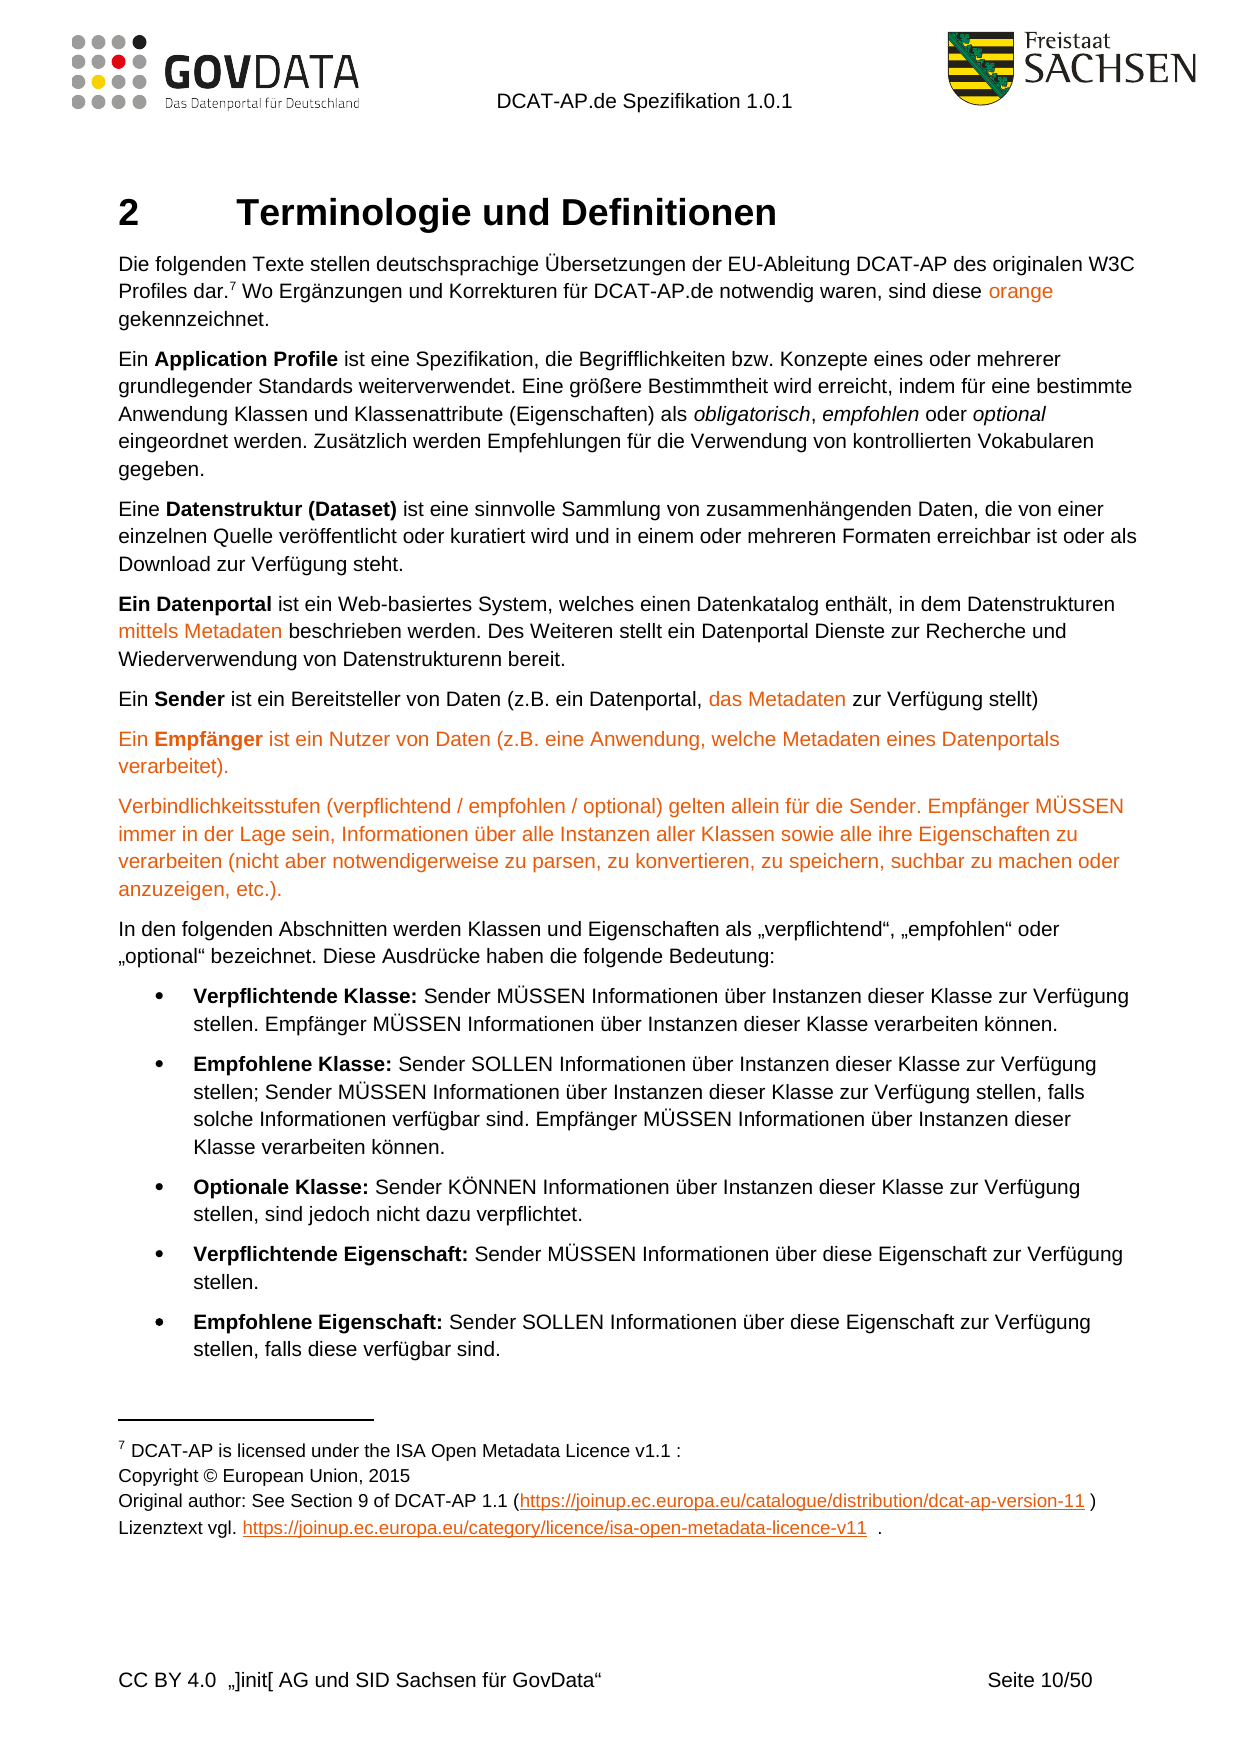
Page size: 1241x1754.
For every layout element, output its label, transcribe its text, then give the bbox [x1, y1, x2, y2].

text Verbindlichkeitsstufen (verpflichtend / empfohlen / optional) gelten allein für die Sender. Empfänger MÜSSEN immer in der Lage sein, Informationen über alle Instanzen aller Klassen sowie alle ihre Eigenschaften zu verarbeiten (nicht aber notwendigerweise zu parsen, zu konvertieren, zu speichern, suchbar zu machen oder anzuzeigen, etc.). [118, 794, 1140, 901]
list Empfohlene Klasse: Sender SOLLEN Informationen über Instanzen dieser Klasse zur Verfügung stellen; Sender MÜSSEN Informationen über Instanzen dieser Klasse zur Verfügung stellen, falls solche Informationen verfügbar sind. Empfänger MÜSSEN Informationen über Instanzen dieser Klasse verarbeiten können. [156, 1052, 1140, 1158]
subtitle Terminologie und Definitionen [118, 190, 1140, 233]
picture [72, 35, 359, 111]
list Optionale Klasse: Sender KÖNNEN Informationen über Instanzen dieser Klasse zur Verfügung stellen, sind jedoch nicht dazu verpflichtet. [156, 1174, 1140, 1226]
text Ein Application Profile ist eine Spezifikation, die Begrifflichkeiten bzw. Konzepte eines oder mehrerer grundlegender Standards weiterverwendet. Eine größere Bestimmtheit wird erreicht, indem für eine bestimmte Anwendung Klassen und Klassenattribute (Eigenschaften) als obligatorisch, empfohlen oder optional eingeordnet werden. Zusätzlich werden Empfehlungen für die Verwendung von kontrollierten Vokabularen gegeben. [118, 347, 1140, 481]
list Verpflichtende Eigenschaft: Sender MÜSSEN Informationen über diese Eigenschaft zur Verfügung stellen. [156, 1242, 1140, 1294]
text In den folgenden Abschnitten werden Klassen und Eigenschaften als „verpflichtend“, „empfohlen“ oder „optional“ bezeichnet. Diese Ausdrücke haben die folgende Bedeutung: [118, 917, 1140, 968]
text Die folgenden Texte stellen deutschsprachige Übersetzungen der EU-Ableitung DCAT-AP des originalen W3C Profiles dar. Wo Ergänzungen und Korrekturen für DCAT-AP.de notwendig waren, sind diese orange gekennzeichnet. [118, 252, 1140, 331]
list Empfohlene Eigenschaft: Sender SOLLEN Informationen über diese Eigenschaft zur Verfügung stellen, falls diese verfügbar sind. [156, 1310, 1140, 1361]
list Verpflichtende Klasse: Sender MÜSSEN Informationen über Instanzen dieser Klasse zur Verfügung stellen. Empfänger MÜSSEN Informationen über Instanzen dieser Klasse verarbeiten können. [156, 984, 1140, 1036]
text Eine Datenstruktur (Dataset) ist eine sinnvolle Sammlung von zusammenhängenden Daten, die von einer einzelnen Quelle veröffentlicht oder kuratiert wird und in einem oder mehreren Formaten erreichbar ist oder als Download zur Verfügung steht. [118, 497, 1140, 576]
text Ein Datenportal ist ein Web-basiertes System, welches einen Datenkatalog enthält, in dem Datenstrukturen mittels Metadaten beschrieben werden. Des Weiteren stellt ein Datenportal Dienste zur Recherche und Wiederverwendung von Datenstrukturenn bereit. [118, 592, 1140, 671]
text Ein Empfänger ist ein Nutzer von Daten (z.B. eine Anwendung, welche Metadaten eines Datenportals verarbeitet). [118, 727, 1140, 778]
text Ein Sender ist ein Bereitsteller von Daten (z.B. ein Datenportal, das Metadaten zur Verfügung stellt) [118, 687, 1140, 711]
